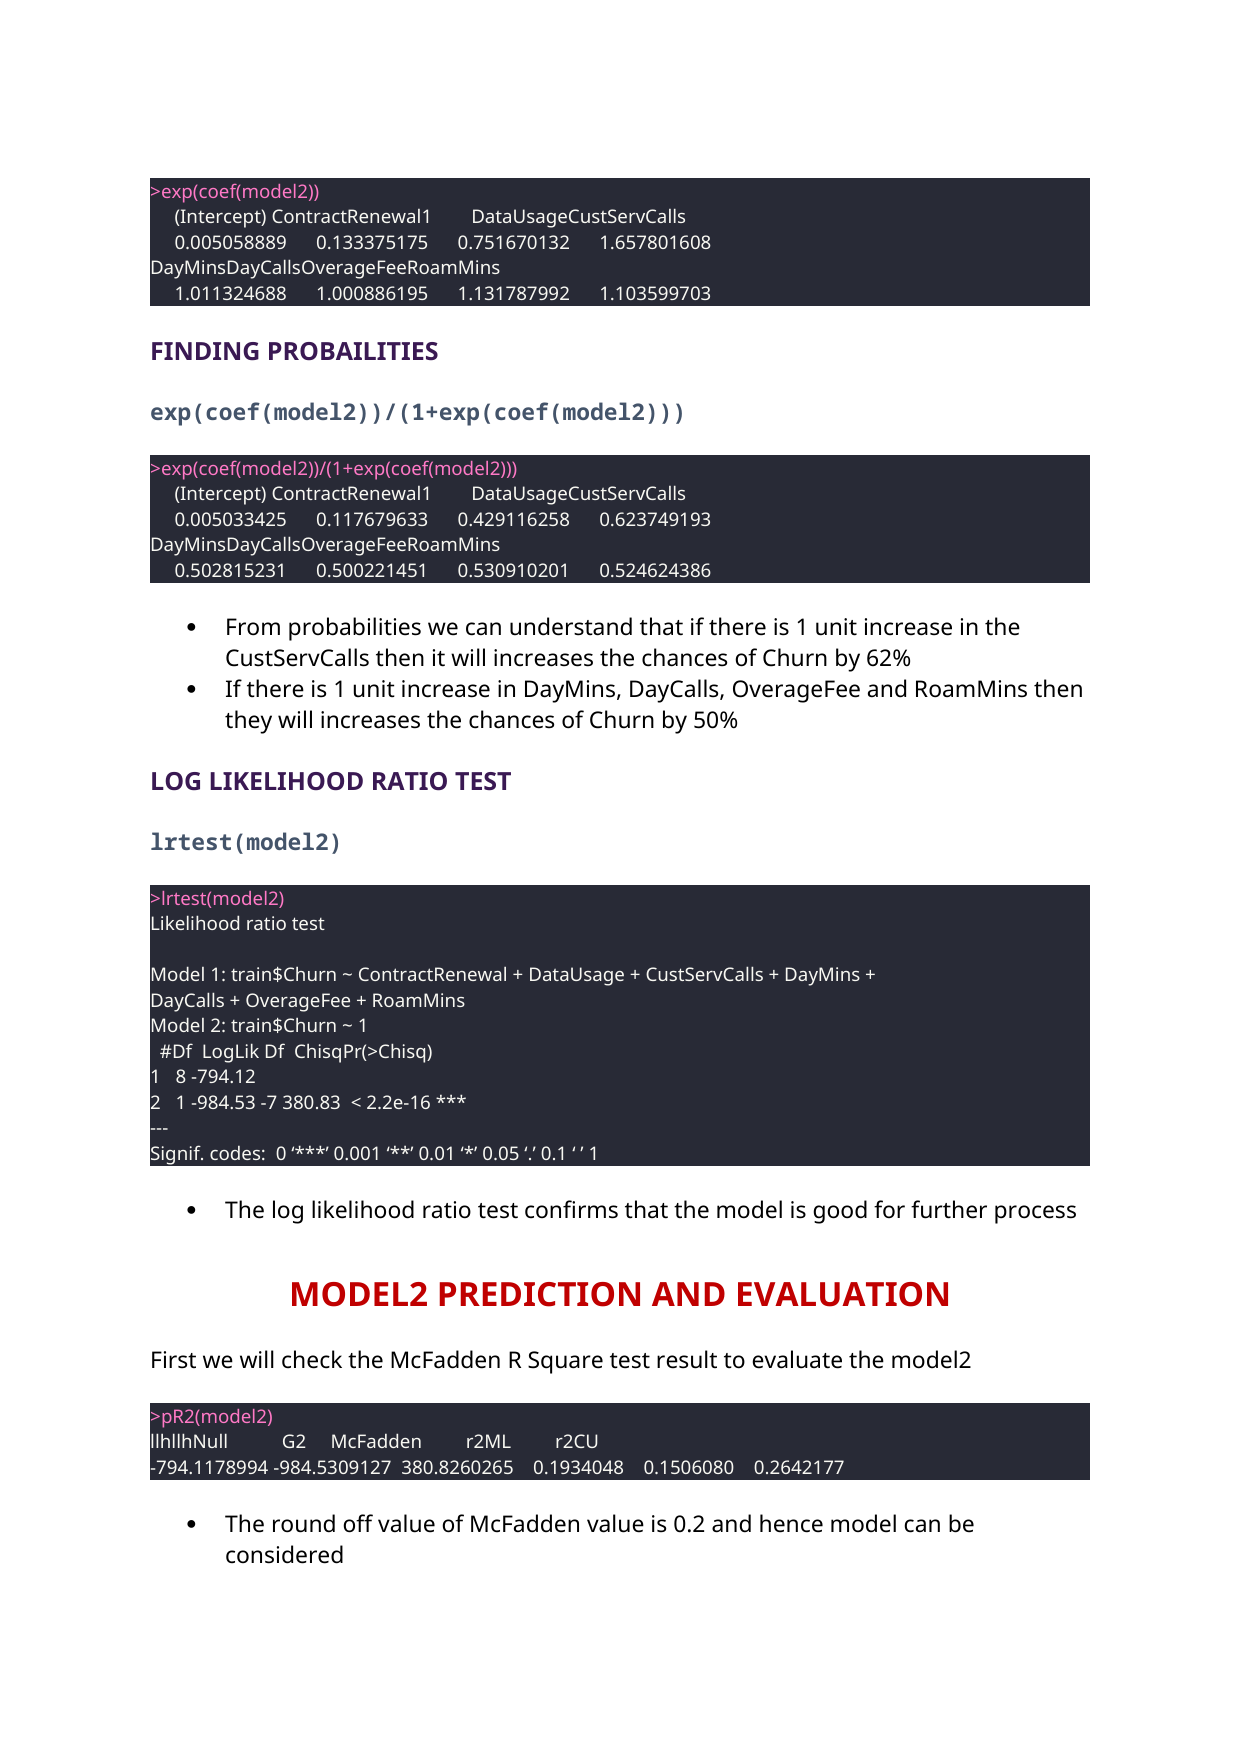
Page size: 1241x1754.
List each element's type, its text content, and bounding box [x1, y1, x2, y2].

text Signif. codes: 0 ‘***’ 0.001 ‘**’ 0.01 ‘*’ 0.05 ‘.’ 0.1 ‘ ’ 1 [150, 1140, 1090, 1166]
text 0.502815231 0.500221451 0.530910201 0.524624386 [150, 557, 1090, 583]
text Model 2: train$Churn ~ 1 [150, 1013, 1090, 1038]
text >exp(coef(model2))/(1+exp(coef(model2))) [150, 455, 1090, 481]
text 2 1 -984.53 -7 380.83 < 2.2e-16 *** [150, 1089, 1090, 1115]
text >lrtest(model2) [150, 885, 1090, 911]
list If there is 1 unit increase in DayMins, DayCalls, OverageFee and RoamMins then they will increases the chances of Churn by 50% [187, 673, 1090, 736]
text >exp(coef(model2)) [150, 178, 1090, 203]
text First we will check the McFadden R Square test result to evaluate the model2 [150, 1344, 1090, 1375]
text #Df LogLik Df ChisqPr(>Chisq) [150, 1038, 1090, 1064]
text >pR2(model2) [150, 1403, 1090, 1429]
list From probabilities we can understand that if there is 1 unit increase in the CustServCalls then it will increases the chances of Churn by 62% [187, 611, 1090, 673]
text (Intercept) ContractRenewal1 DataUsageCustServCalls [150, 481, 1090, 506]
text MODEL2 PREDICTION AND EVALUATION [150, 1270, 1090, 1316]
text 0.005033425 0.117679633 0.429116258 0.623749193 [150, 506, 1090, 532]
text DayMinsDayCallsOverageFeeRoamMins [150, 254, 1090, 280]
text llhllhNull G2 McFadden r2ML r2CU [150, 1429, 1090, 1454]
text LOG LIKELIHOOD RATIO TEST [150, 764, 1090, 798]
text Likelihood ratio test [150, 911, 1090, 936]
text lrtest(model2) [150, 826, 1090, 857]
text Model 1: train$Churn ~ ContractRenewal + DataUsage + CustServCalls + DayMins + [150, 962, 1090, 987]
text FINDING PROBAILITIES [150, 334, 1090, 368]
text 0.005058889 0.133375175 0.751670132 1.657801608 [150, 229, 1090, 254]
list The log likelihood ratio test confirms that the model is good for further process [187, 1194, 1090, 1225]
text exp(coef(model2))/(1+exp(coef(model2))) [150, 396, 1090, 427]
text 1 8 -794.12 [150, 1064, 1090, 1089]
text -794.1178994 -984.5309127 380.8260265 0.1934048 0.1506080 0.2642177 [150, 1454, 1090, 1480]
text (Intercept) ContractRenewal1 DataUsageCustServCalls [150, 203, 1090, 229]
text DayCalls + OverageFee + RoamMins [150, 987, 1090, 1013]
text DayMinsDayCallsOverageFeeRoamMins [150, 532, 1090, 557]
text --- [150, 1115, 1090, 1140]
text 1.011324688 1.000886195 1.131787992 1.103599703 [150, 280, 1090, 306]
list The round off value of McFadden value is 0.2 and hence model can be considered [187, 1508, 1090, 1570]
